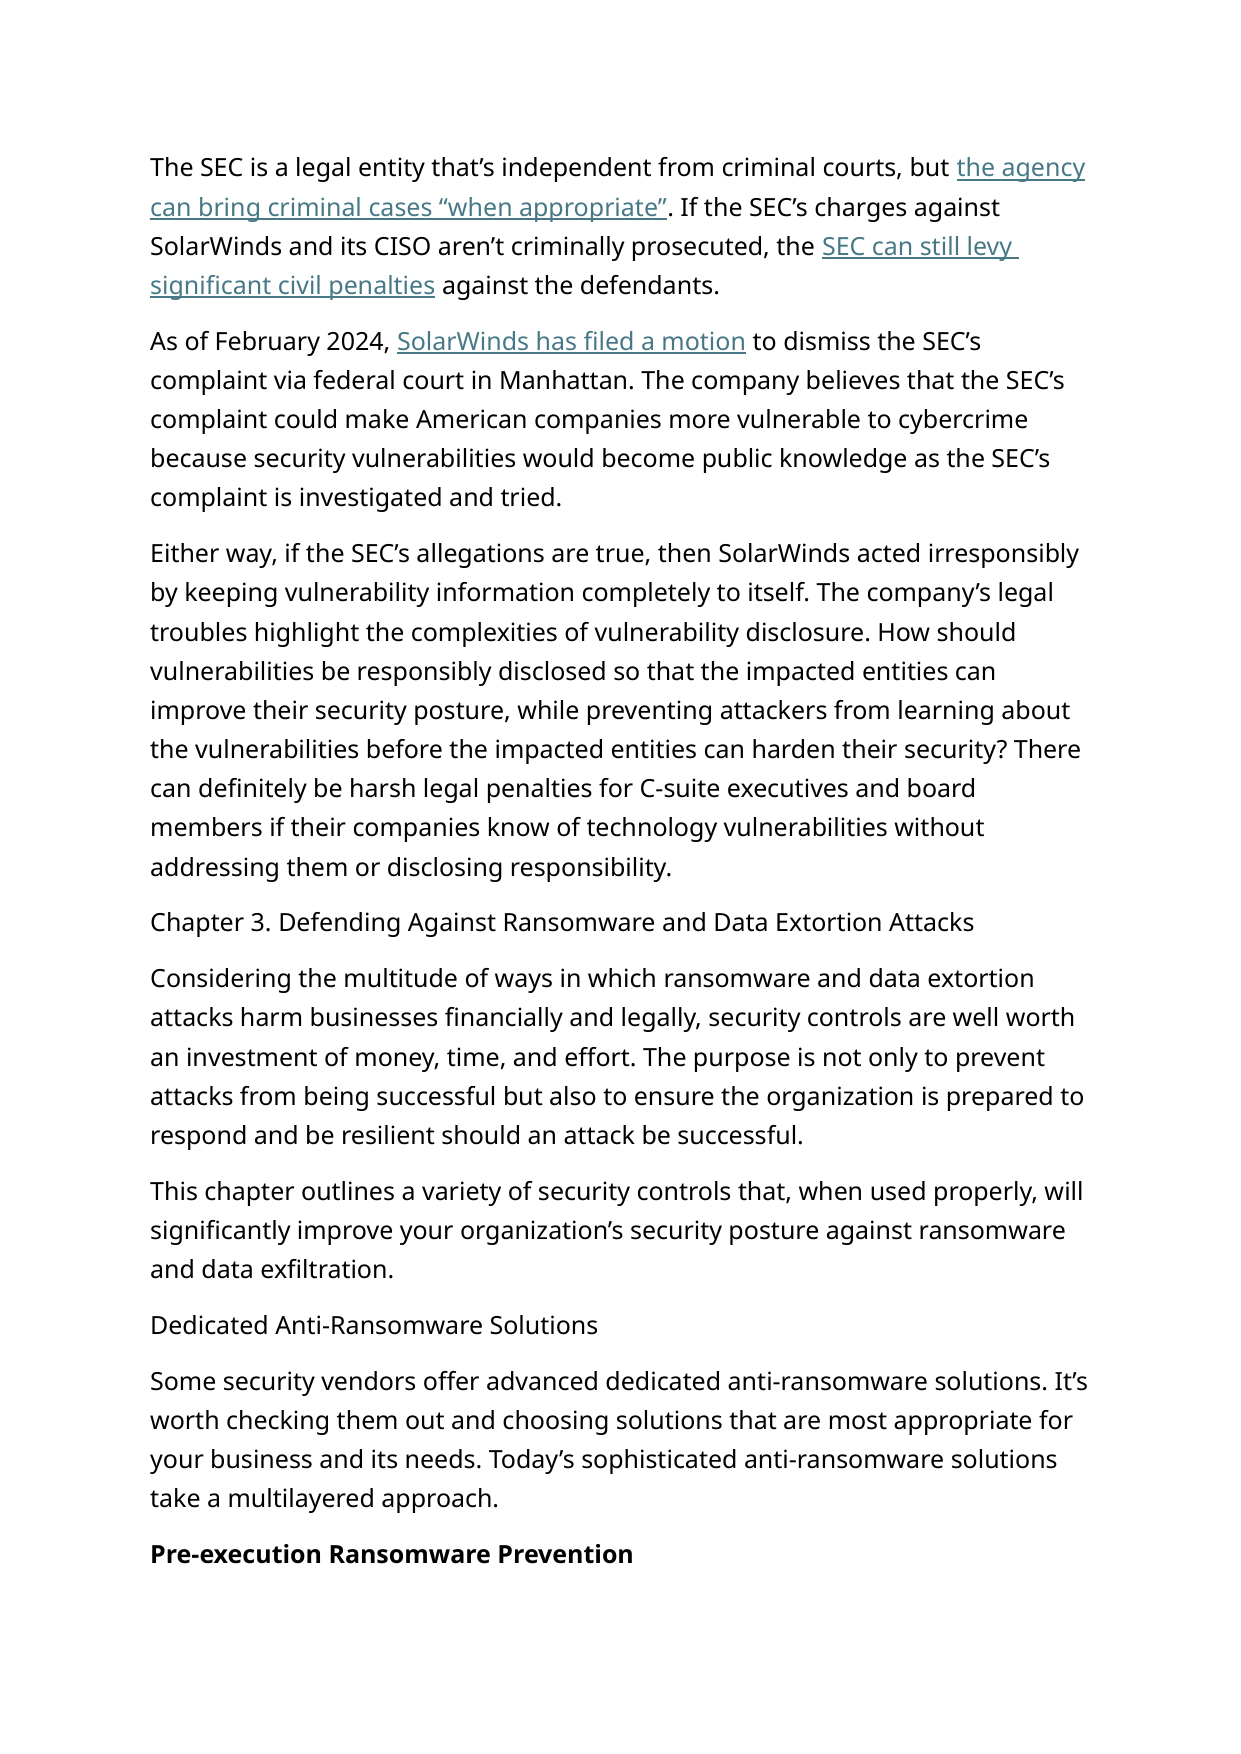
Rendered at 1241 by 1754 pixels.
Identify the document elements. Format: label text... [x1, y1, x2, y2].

text Either way, if the SEC’s allegations are true, then SolarWinds acted irresponsibly by keeping vulnerability information completely to itself. The company’s legal troubles highlight the complexities of vulnerability disclosure. How should vulnerabilities be responsibly disclosed so that the impacted entities can improve their security posture, while preventing attackers from learning about the vulnerabilities before the impacted entities can harden their security? There can definitely be harsh legal penalties for C-suite executives and board members if their companies know of technology vulnerabilities without addressing them or disclosing responsibility. [150, 536, 1090, 883]
text This chapter outlines a variety of security controls that, when used properly, will significantly improve your organization’s security posture against ransomware and data exfiltration. [150, 1173, 1090, 1286]
text Dedicated Anti-Ransomware Solutions [150, 1307, 1090, 1342]
text Chapter 3. Defending Against Ransomware and Data Extortion Attacks [150, 905, 1090, 939]
text Pre-execution Ransomware Prevention [150, 1537, 1090, 1571]
text Some security vendors offer advanced dedicated anti-ransomware solutions. It’s worth checking them out and choosing solutions that are most appropriate for your business and its needs. Today’s sophisticated anti-ransomware solutions take a multilayered approach. [150, 1363, 1090, 1515]
text As of February 2024, SolarWinds has filed a motion to dismiss the SEC’s complaint via federal court in Manhattan. The company believes that the SEC’s complaint could make American companies more vulnerable to cybercrime because security vulnerabilities would become public knowledge as the SEC’s complaint is investigated and tried. [150, 323, 1090, 514]
text Considering the multitude of ways in which ransomware and data extortion attacks harm businesses financially and legally, security controls are well worth an investment of money, time, and effort. The purpose is not only to prevent attacks from being successful but also to ensure the organization is prepared to respond and be resilient should an attack be successful. [150, 961, 1090, 1152]
text The SEC is a legal entity that’s independent from criminal courts, but the agency can bring criminal cases “when appropriate”. If the SEC’s charges against SolarWinds and its CISO aren’t criminally prosecuted, the SEC can still levy significant civil penalties against the defendants. [150, 150, 1090, 302]
